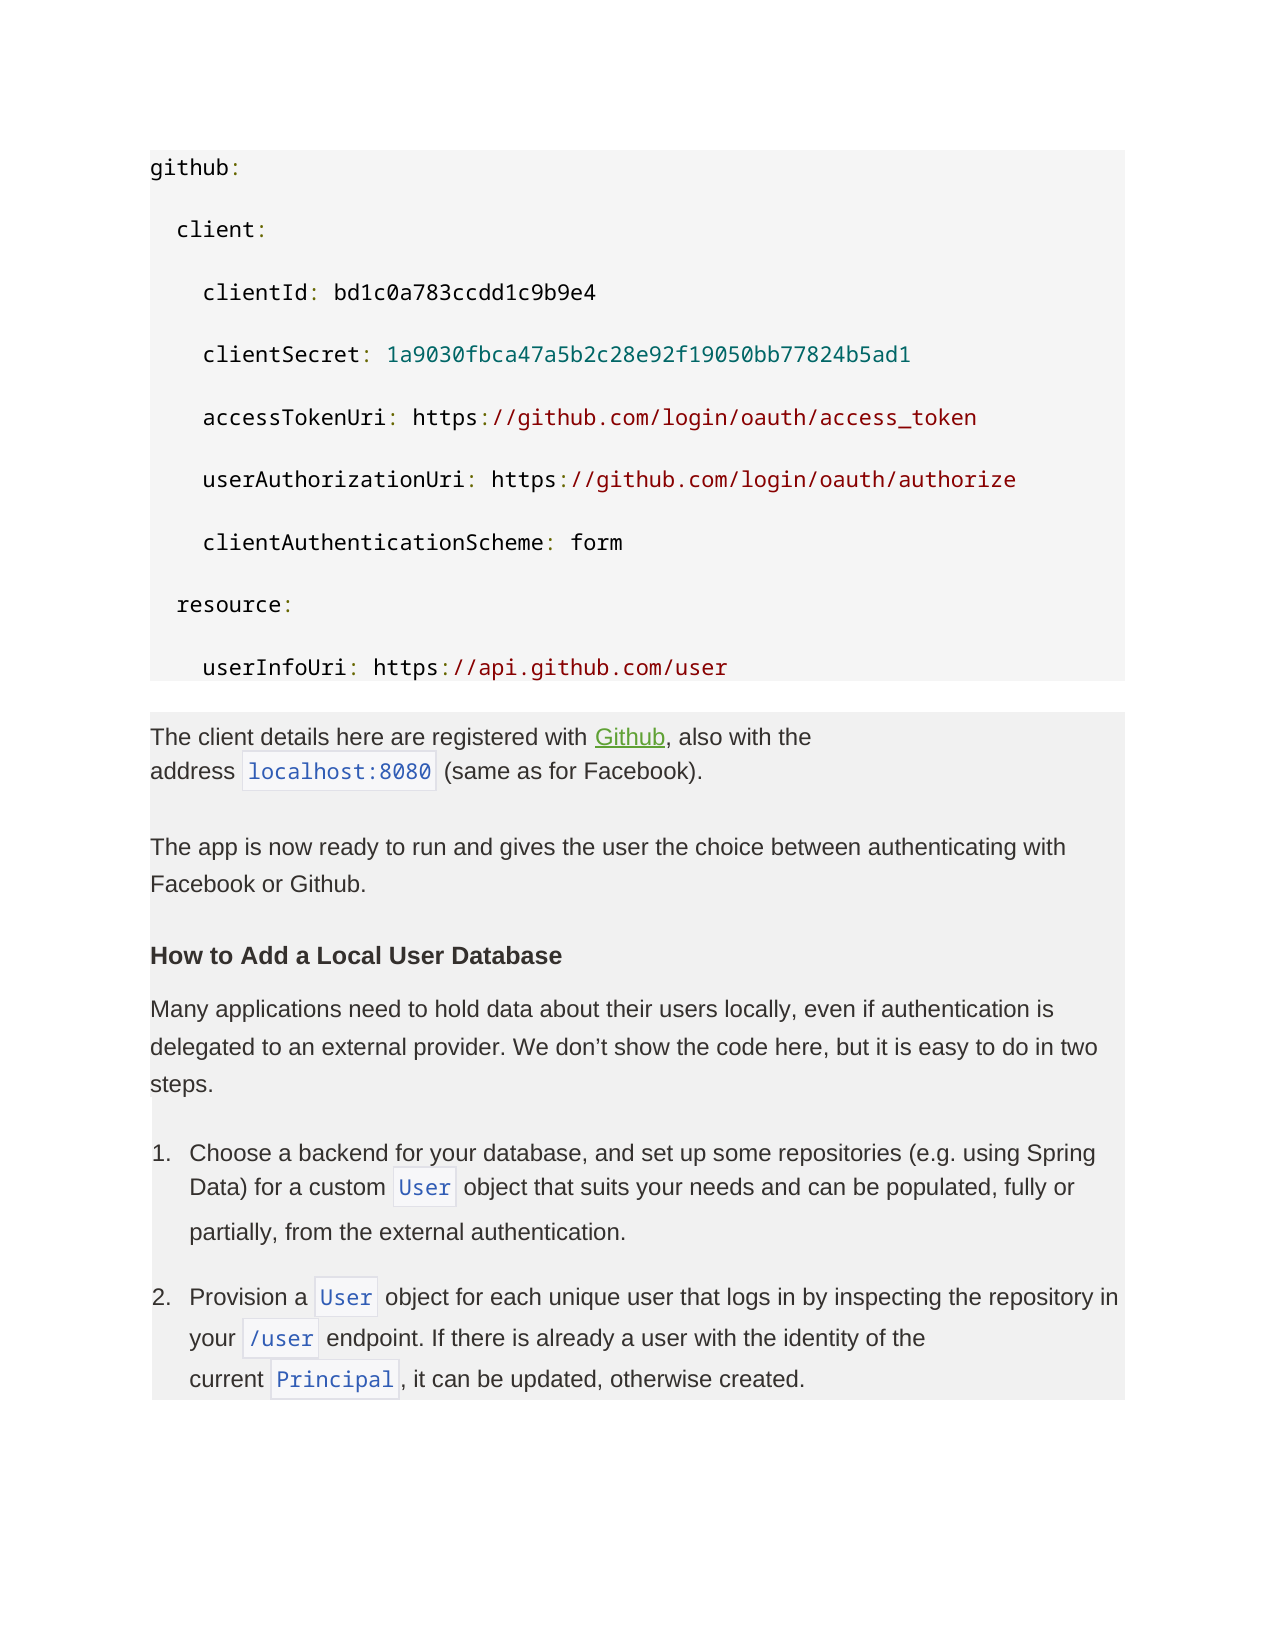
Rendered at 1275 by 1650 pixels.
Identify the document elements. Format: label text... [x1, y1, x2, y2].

list Provision a User object for each unique user that logs in by inspecting the repository in your /user endpoint. If there is already a user with the identity of the current Principal, it can be updated, otherwise created. [319, 1276, 1125, 1400]
text github: [150, 150, 1125, 181]
text userInfoUri: https://api.github.com/user [150, 650, 1125, 681]
text clientId: bd1c0a783ccdd1c9b9e4 [150, 275, 1125, 306]
text How to Add a Local User Database [150, 929, 1125, 969]
list Choose a backend for your database, and set up some repositories (e.g. using Spring Data) for a custom User object that suits your needs and can be populated, fully or partially, from the external authentication. [152, 1129, 1125, 1245]
text resource: [150, 587, 1125, 619]
list Provision a User object for each unique user that logs in by inspecting the repository in your /user endpoint. If there is already a user with the identity of the current Principal, it can be updated, otherwise created. [152, 1276, 314, 1400]
text clientSecret: 1a9030fbca47a5b2c28e92f19050bb77824b5ad1 [150, 337, 1125, 369]
text clientAuthenticationScheme: form [150, 525, 1125, 556]
text Many applications need to hold data about their users locally, even if authentication is delegated to an external provider. We don’t show the code here, but it is easy to do in two steps. [150, 985, 1125, 1097]
text The client details here are registered with Github, also with the address localhost:8080 (same as for Facebook). [150, 712, 1125, 791]
text accessTokenUri: https://github.com/login/oauth/access_token [150, 400, 1125, 431]
text client: [150, 212, 1125, 244]
text The app is now ready to run and gives the user the choice between authenticating with Facebook or Github. [150, 822, 1125, 897]
text userAuthorizationUri: https://github.com/login/oauth/authorize [150, 462, 1125, 494]
